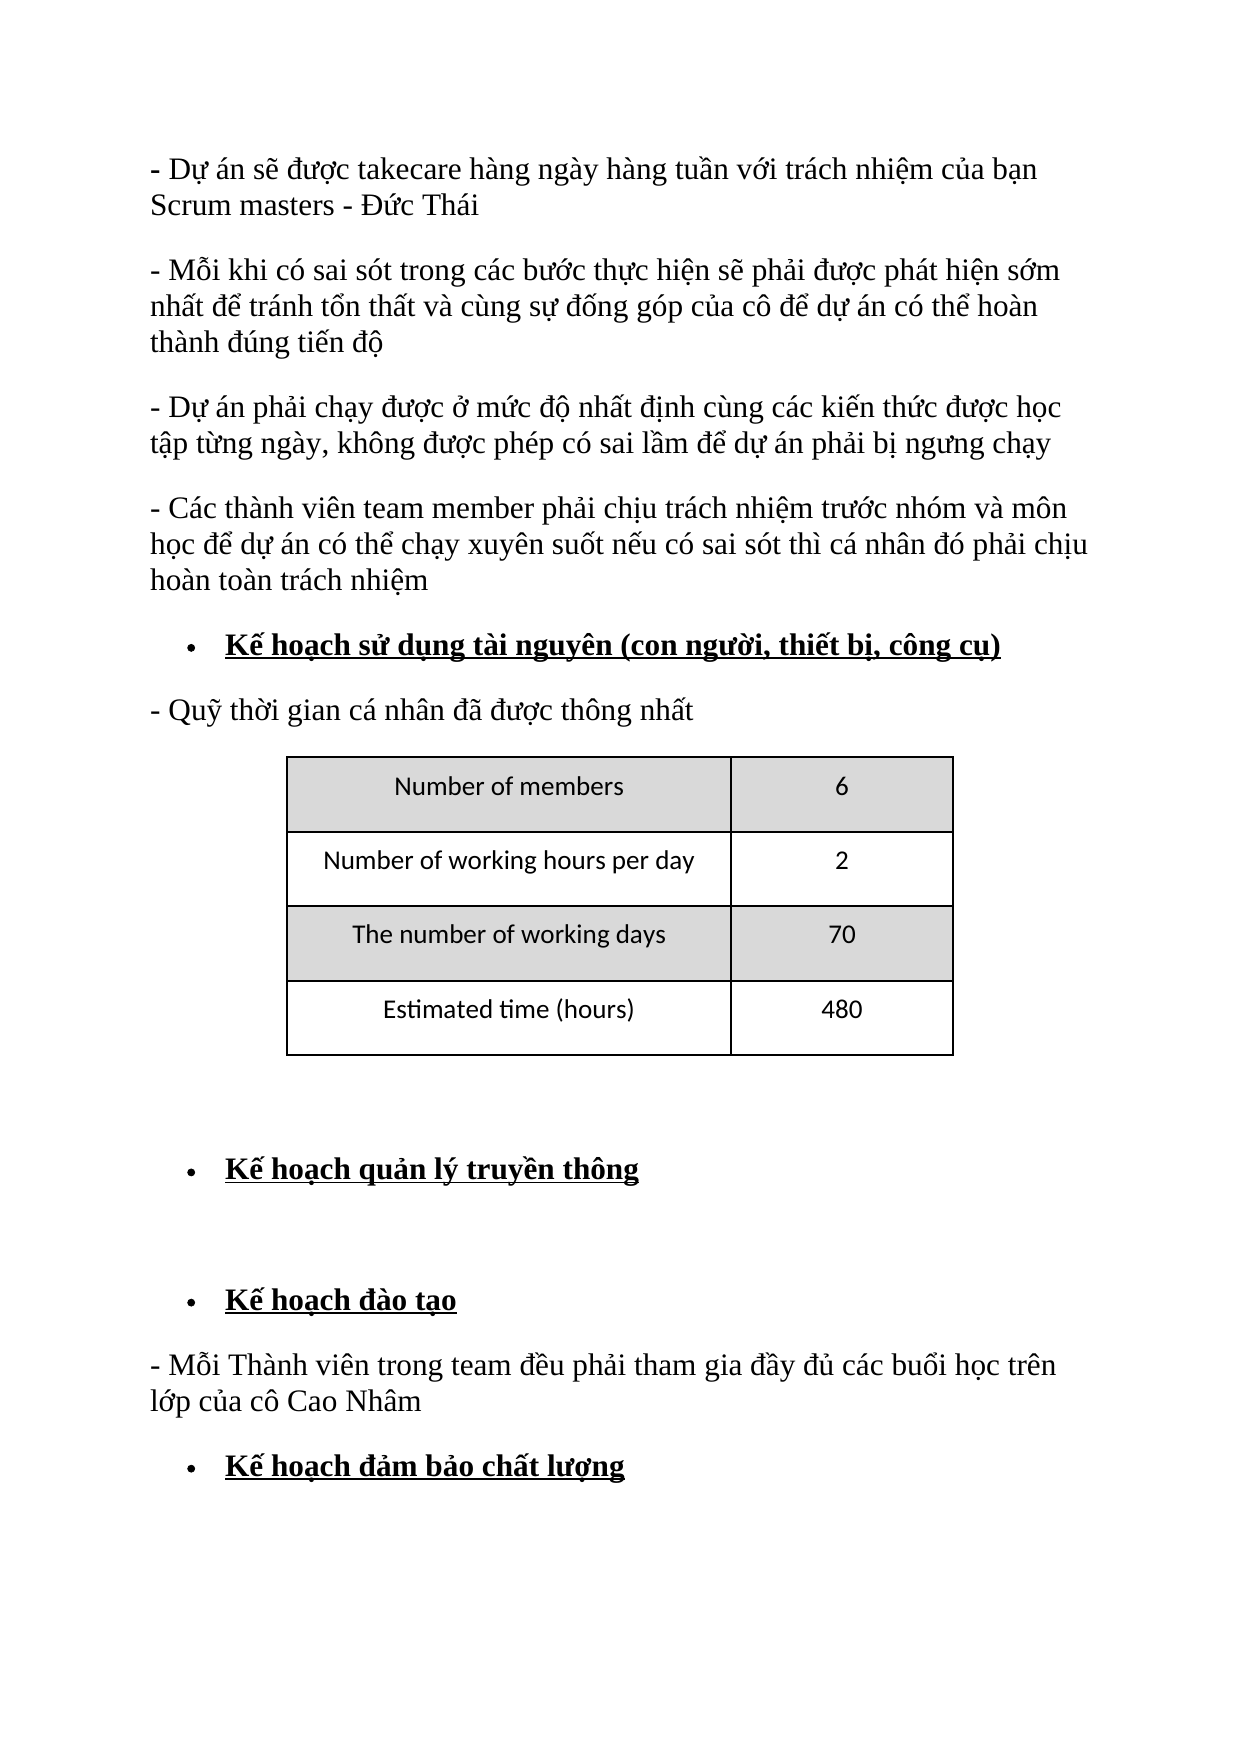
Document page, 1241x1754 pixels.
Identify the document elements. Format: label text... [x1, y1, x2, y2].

list Kế hoạch sử dụng tài nguyên (con người, thiết bị, công cụ) [187, 626, 1090, 662]
table_header Number of members [288, 758, 730, 831]
text - Các thành viên team member phải chịu trách nhiệm trước nhóm và môn học để dự án có thể chạy xuyên suốt nếu có sai sót thì cá nhân đó phải chịu hoàn toàn trách nhiệm [150, 489, 1090, 597]
text - Dự án phải chạy được ở mức độ nhất định cùng các kiến thức được học tập từng ngày, không được phép có sai lầm để dự án phải bị ngưng chạy [150, 388, 1090, 460]
list Kế hoạch đào tạo [187, 1281, 1090, 1317]
table_cell Number of working hours per day [288, 833, 730, 905]
table_cell 480 [732, 982, 952, 1054]
list Kế hoạch đảm bảo chất lượng [187, 1447, 1090, 1483]
text - Mỗi khi có sai sót trong các bước thực hiện sẽ phải được phát hiện sớm nhất để tránh tổn thất và cùng sự đống góp của cô để dự án có thể hoàn thành đúng tiến độ [150, 251, 1090, 359]
text - Mỗi Thành viên trong team đều phải tham gia đầy đủ các buổi học trên lớp của cô Cao Nhâm [150, 1346, 1090, 1418]
table_cell 70 [732, 907, 952, 980]
table_header 6 [732, 758, 952, 831]
table_cell Estimated time (hours) [288, 982, 730, 1054]
text - Dự án sẽ được takecare hàng ngày hàng tuần với trách nhiệm của bạn Scrum masters - Đức Thái [150, 150, 1090, 222]
text - Quỹ thời gian cá nhân đã được thông nhất [150, 691, 1090, 727]
list Kế hoạch quản lý truyền thông [187, 1151, 1090, 1186]
table_cell 2 [732, 833, 952, 905]
table_cell The number of working days [288, 907, 730, 980]
